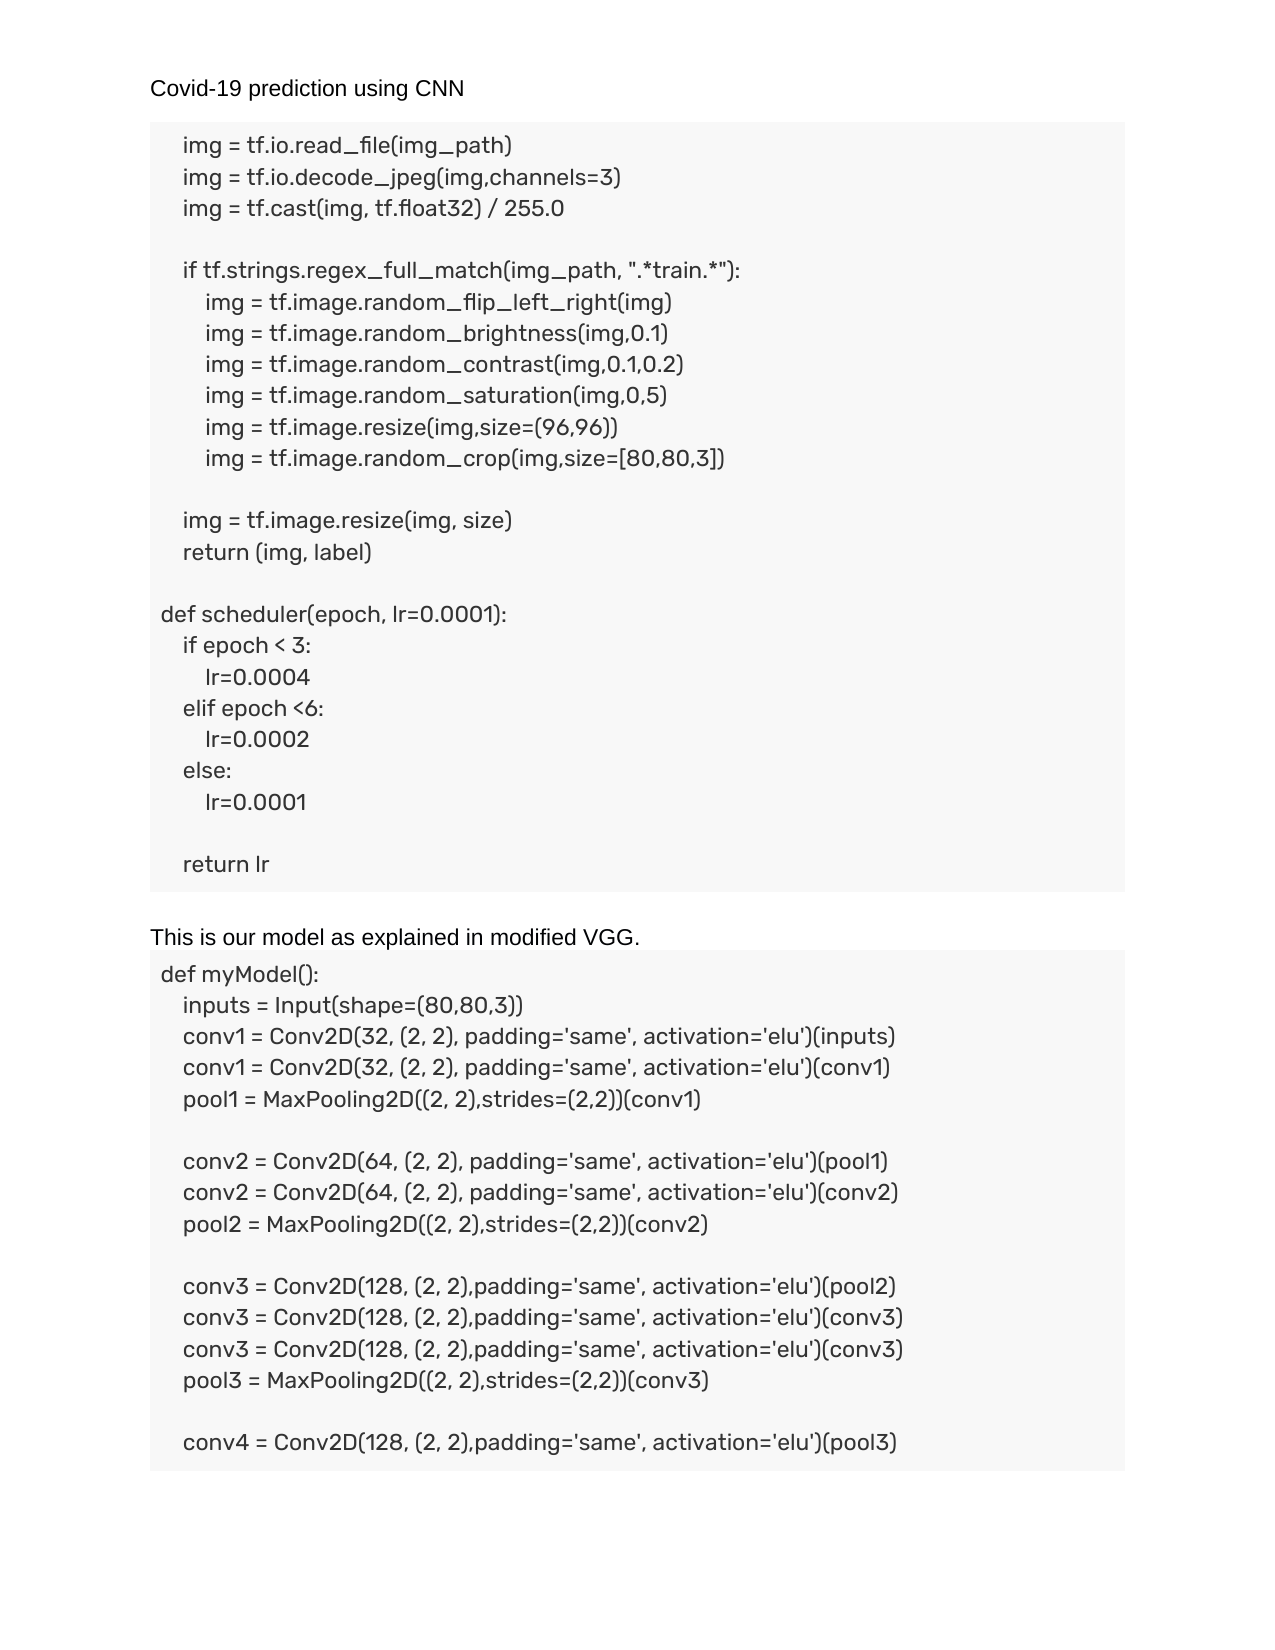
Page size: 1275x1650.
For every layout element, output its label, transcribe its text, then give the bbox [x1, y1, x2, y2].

text This is our model as explained in modified VGG. [150, 924, 1125, 950]
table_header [150, 950, 1125, 1471]
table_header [150, 122, 1125, 892]
